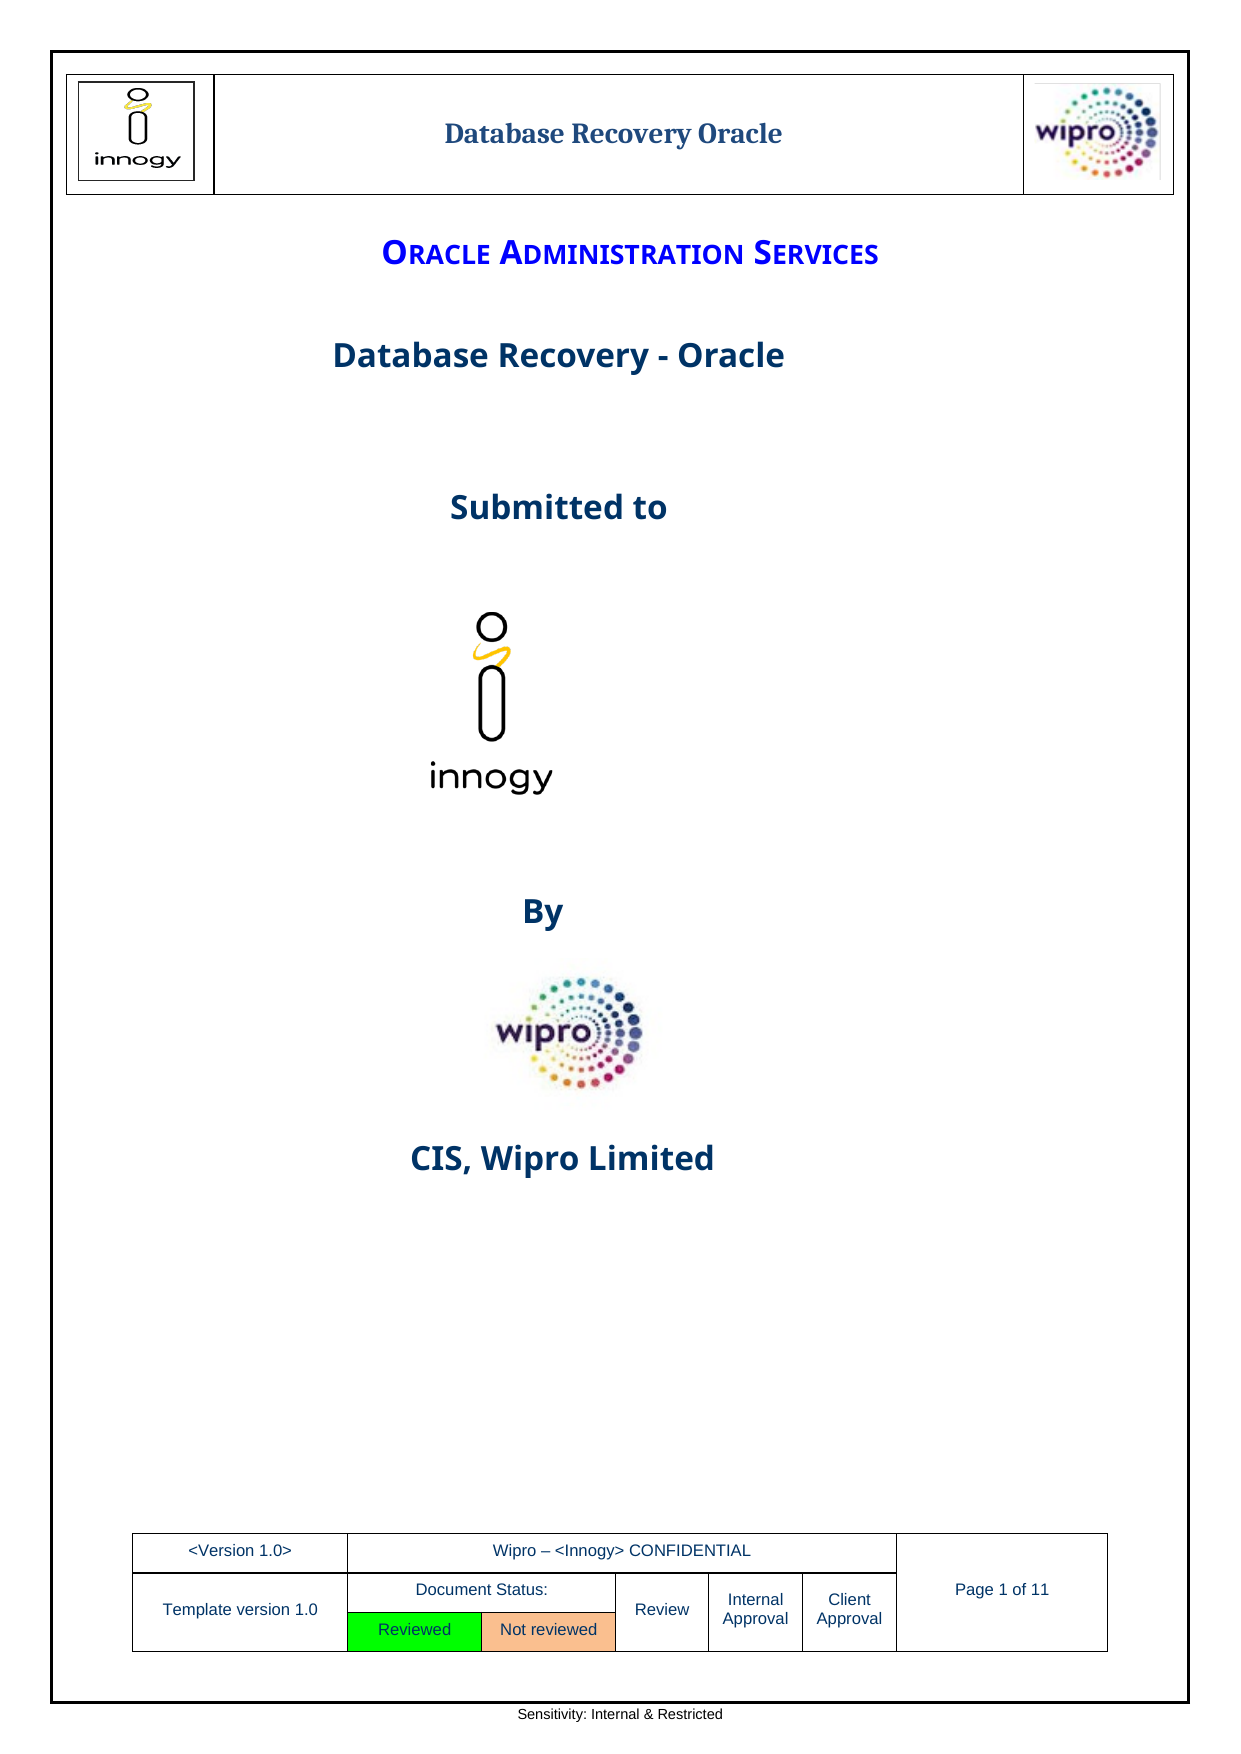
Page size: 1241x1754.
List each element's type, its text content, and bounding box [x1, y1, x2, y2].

picture [430, 612, 553, 795]
picture [1034, 82, 1162, 180]
text Oracle Administration Services [150, 229, 1090, 274]
picture [79, 83, 193, 180]
text By [150, 888, 1090, 933]
picture [460, 958, 707, 1111]
text Database Recovery - Oracle [150, 332, 1090, 413]
title CIS, Wipro Limited [150, 1135, 1090, 1181]
title Submitted to [450, 438, 1090, 529]
